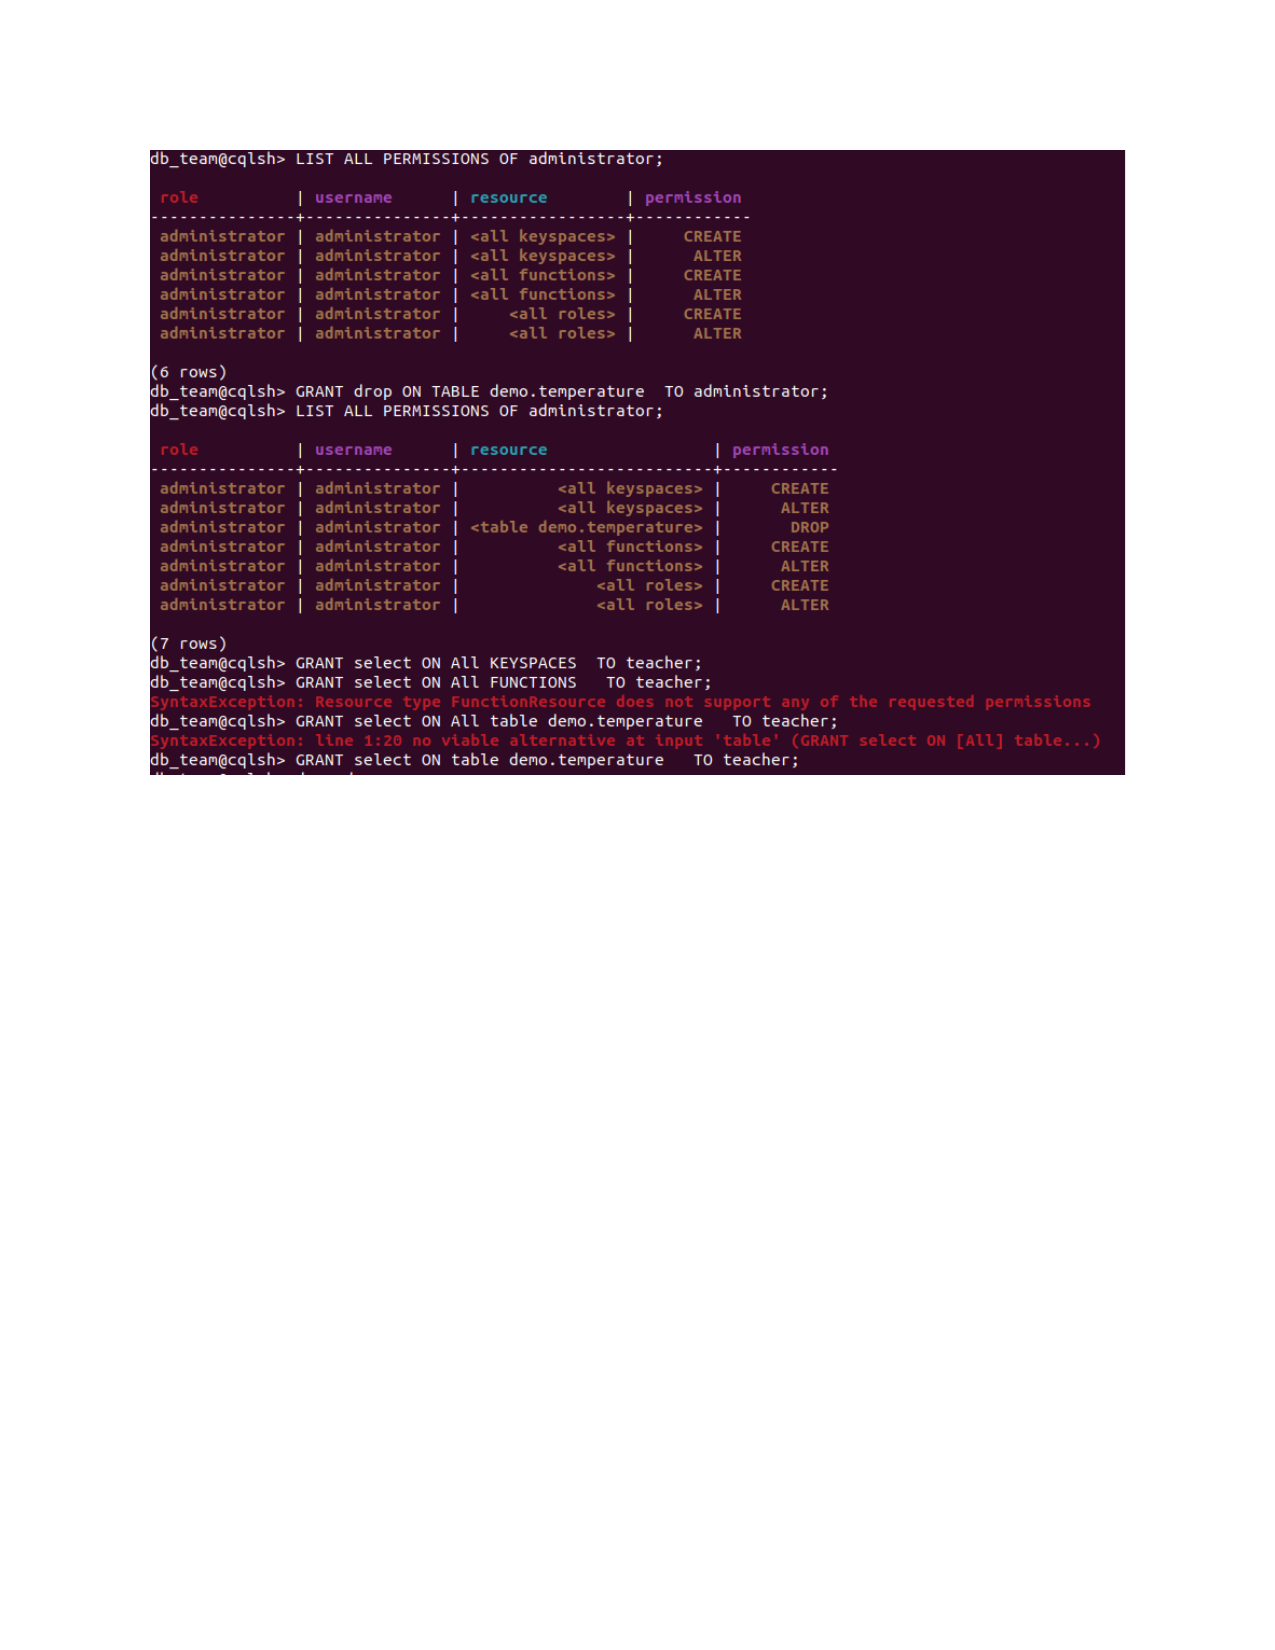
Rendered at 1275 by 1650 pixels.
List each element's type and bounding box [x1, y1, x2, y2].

picture [150, 150, 1125, 775]
